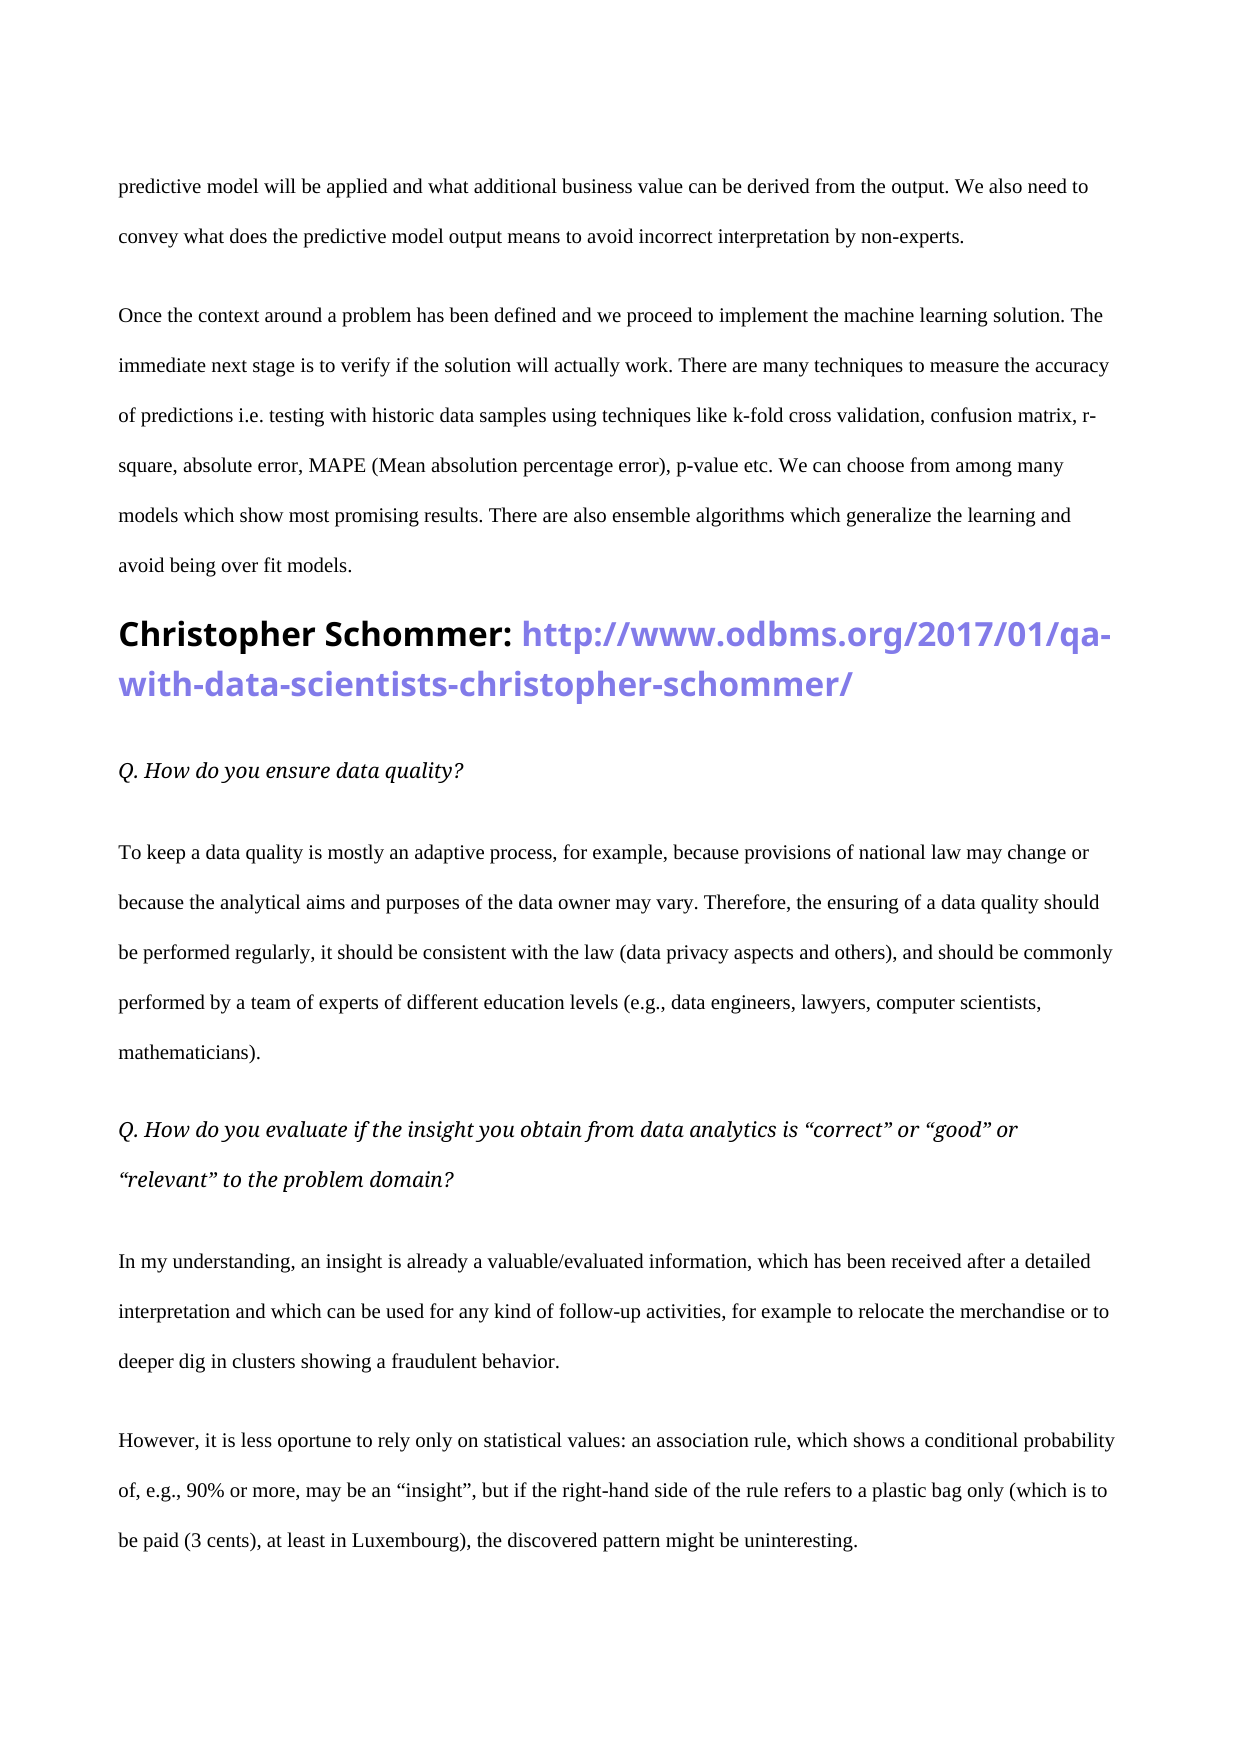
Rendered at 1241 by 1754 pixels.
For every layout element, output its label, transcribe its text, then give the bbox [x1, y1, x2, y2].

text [118, 148, 1122, 248]
text Once the context around a problem has been defined and we proceed to implement the machine learning solution. The immediate next stage is to verify if the solution will actually work. There are many techniques to measure the accuracy of predictions i.e. testing with historic data samples using techniques like k-fold cross validation, confusion matrix, r-square, absolute error, MAPE (Mean absolution percentage error), p-value etc. We can choose from among many models which show most promising results. There are also ensemble algorithms which generalize the learning and avoid being over fit models. [118, 277, 1122, 577]
text Q. How do you evaluate if the insight you obtain from data analytics is “correct” or “good” or “relevant” to the problem domain? [118, 1093, 1122, 1193]
text However, it is less oportune to rely only on statistical values: an association rule, which shows a conditional probability of, e.g., 90% or more, may be an “insight”, but if the right-hand side of the rule refers to a plastic bag only (which is to be paid (3 cents), at least in Luxembourg), the discovered pattern might be uninteresting. [118, 1402, 1122, 1552]
text Q. How do you ensure data quality? [118, 735, 1122, 785]
text In my understanding, an insight is already a valuable/evaluated information, which has been received after a detailed interpretation and which can be used for any kind of follow-up activities, for example to relocate the merchandise or to deeper dig in clusters showing a fraudulent behavior. [118, 1223, 1122, 1373]
text Christopher Schommer: http://www.odbms.org/2017/01/qa-with-data-scientists-christopher-schommer/ [118, 606, 1122, 706]
text To keep a data quality is mostly an adaptive process, for example, because provisions of national law may change or because the analytical aims and purposes of the data owner may vary. Therefore, the ensuring of a data quality should be performed regularly, it should be consistent with the law (data privacy aspects and others), and should be commonly performed by a team of experts of different education levels (e.g., data engineers, lawyers, computer scientists, mathematicians). [118, 814, 1122, 1064]
